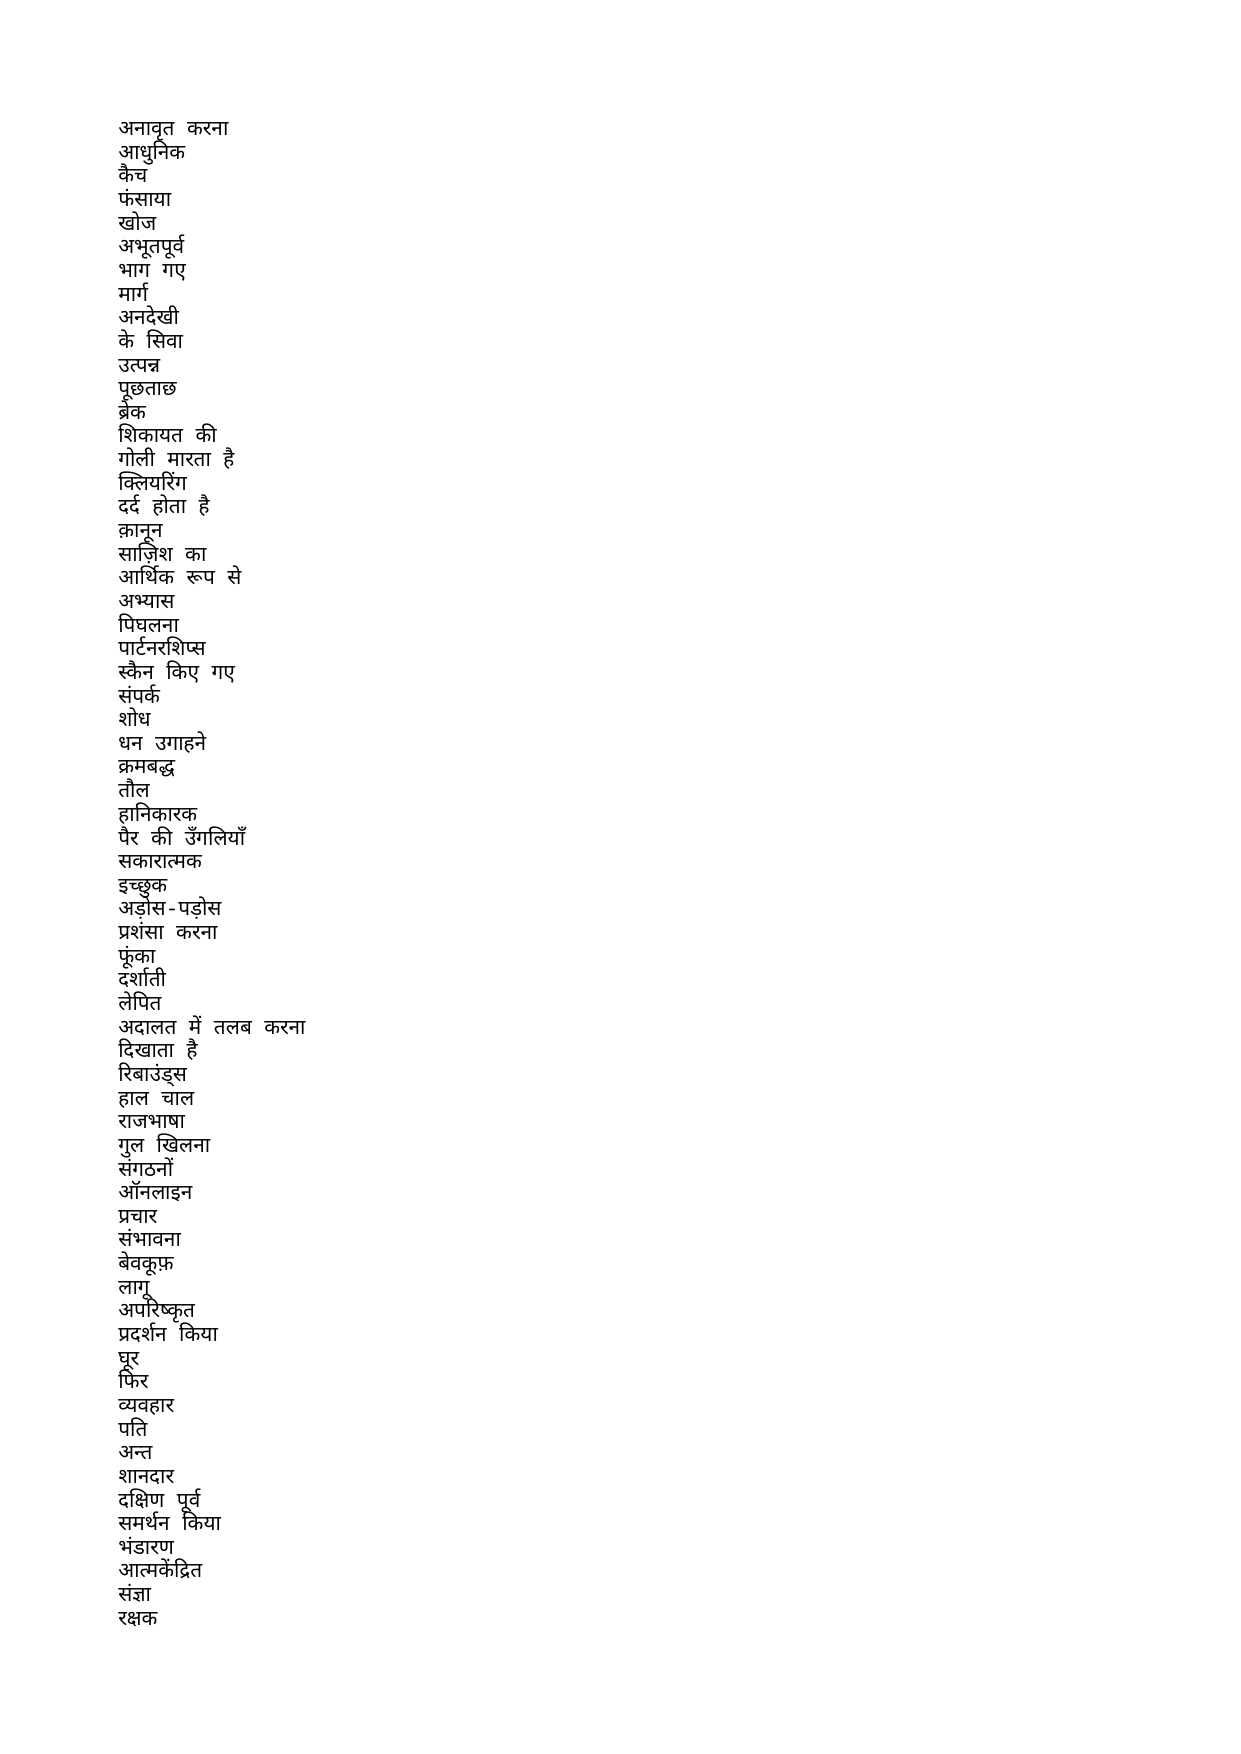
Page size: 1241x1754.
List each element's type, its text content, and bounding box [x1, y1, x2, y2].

text भाग गए [118, 260, 1122, 284]
text दर्द होता है [118, 496, 1122, 520]
text अन्त [118, 1442, 1122, 1466]
text अभ्यास [118, 591, 1122, 615]
text प्रचार [118, 1206, 1122, 1229]
text इच्छुक [118, 875, 1122, 898]
text गोली मारता है [118, 449, 1122, 473]
text के सिवा [118, 331, 1122, 354]
text अनावृत करना [118, 118, 1122, 142]
text क़ानून [118, 520, 1122, 544]
text दक्षिण पूर्व [183, 1489, 1122, 1513]
text रिबाउंड्स [118, 1064, 1122, 1088]
text ब्रेक [118, 402, 1122, 426]
text आर्थिक रूप से [118, 567, 1122, 591]
text प्रशंसा करना [118, 922, 1122, 946]
text क्रमबद्ध [118, 757, 1122, 780]
text संपर्क [118, 686, 1122, 709]
text व्यवहार [118, 1395, 1122, 1419]
text प्रदर्शन किया [118, 1324, 1122, 1348]
text शानदार [118, 1466, 1122, 1489]
text सकारात्मक [118, 851, 1122, 875]
text पूछताछ [118, 378, 1122, 402]
text फिर [118, 1371, 1122, 1395]
text समर्थन किया [118, 1513, 1122, 1537]
text ऑनलाइन [118, 1182, 1122, 1206]
text आधुनिक [118, 142, 153, 165]
text संगठनों [118, 1158, 1122, 1182]
text संज्ञा [118, 1584, 1122, 1608]
text दिखाता है [118, 1040, 1122, 1064]
text अड़ोस-पड़ोस [118, 898, 1122, 922]
text धन उगाहने [118, 733, 1122, 757]
text अनदेखी [118, 307, 1122, 331]
text पार्टनरशिप्स [118, 638, 1122, 662]
text हानिकारक [118, 804, 1122, 827]
text दक्षिण पूर्व [118, 1489, 196, 1513]
text रक्षक [118, 1608, 1122, 1631]
text आत्मकेंद्रित [118, 1561, 1122, 1584]
text तौल [118, 780, 1122, 804]
text स्कैन किए गए [118, 662, 1122, 686]
text शोध [118, 709, 1122, 733]
text हाल चाल [118, 1088, 1122, 1111]
text भंडारण [118, 1537, 1122, 1561]
text आधुनिक [150, 142, 1122, 165]
text बेवकूफ़ [118, 1253, 1122, 1277]
text मार्ग [118, 284, 1122, 307]
text उत्पन्न [118, 354, 1122, 378]
text अभूतपूर्व [118, 236, 1122, 260]
text संभावना [118, 1229, 1122, 1253]
text अदालत में तलब करना [118, 1017, 1122, 1040]
text खोज [118, 213, 1122, 236]
text पैर की उँगलियाँ [118, 827, 1122, 851]
text लागू [118, 1277, 1122, 1300]
text साज़िश का [118, 544, 1122, 567]
text लेपित [118, 993, 1122, 1017]
text राजभाषा [118, 1111, 1122, 1135]
text अपरिष्कृत [118, 1300, 1122, 1324]
text क्लियरिंग [118, 473, 1122, 496]
text फूंका [118, 946, 1122, 969]
text कैच [118, 165, 1122, 189]
text पिघलना [118, 615, 1122, 638]
text गुल खिलना [118, 1135, 1122, 1158]
text फंसाया [118, 189, 1122, 213]
text शिकायत की [118, 426, 1122, 449]
text घूर [118, 1348, 1122, 1371]
text दर्शाती [118, 969, 1122, 993]
text पति [118, 1419, 1122, 1442]
